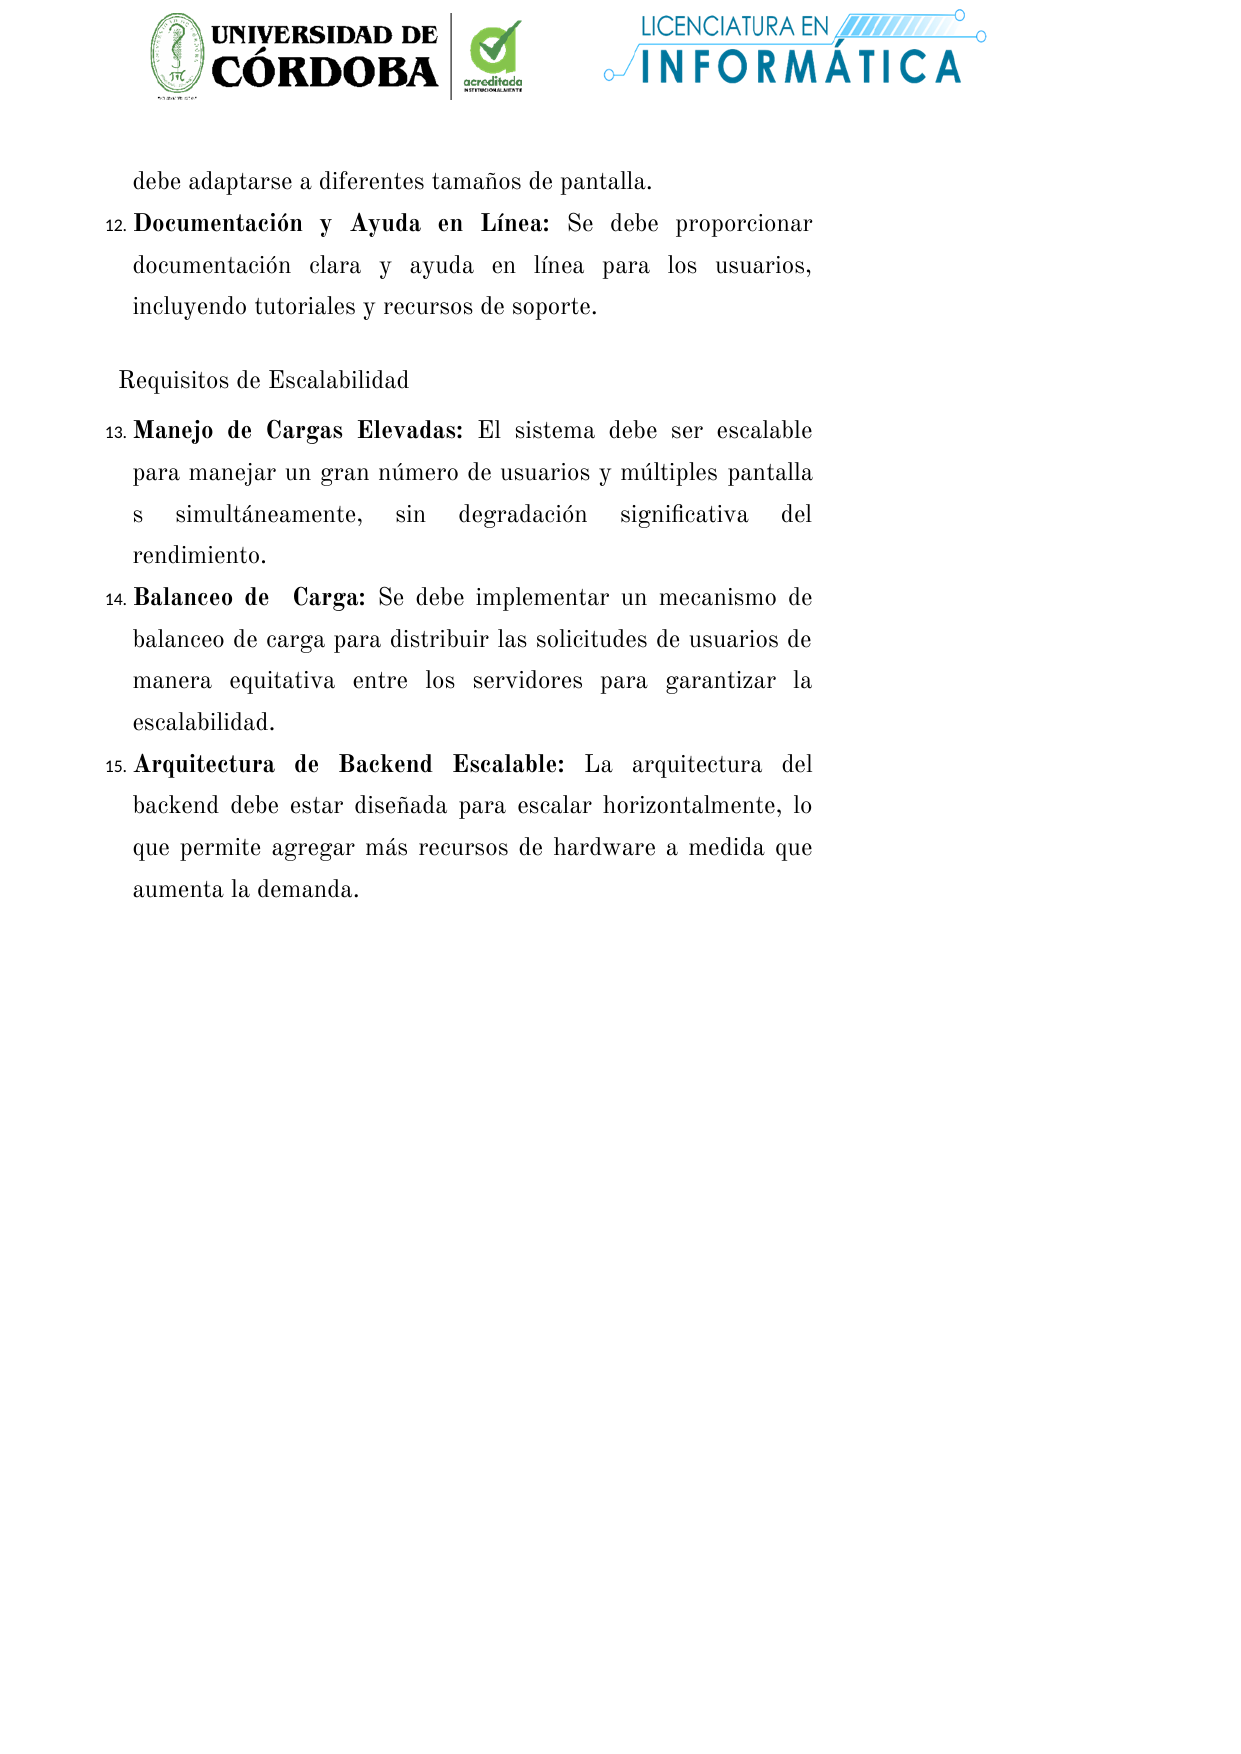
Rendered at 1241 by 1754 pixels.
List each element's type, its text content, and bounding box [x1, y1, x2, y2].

picture [150, 13, 522, 100]
list Balanceo de Carga: Se debe implementar un mecanismo de balanceo de carga para distribuir las solicitudes de usuarios de manera equitativa entre los servidores para garantizar la escalabilidad. [104, 580, 813, 736]
picture [595, 0, 995, 92]
list Arquitectura de Backend Escalable: La arquitectura del backend debe estar diseñada para escalar horizontalmente, lo que permite agregar más recursos de hardware a medida que aumenta la demanda. [104, 747, 813, 903]
list Documentación y Ayuda en Línea: Se debe proporcionar documentación clara y ayuda en línea para los usuarios, incluyendo tutoriales y recursos de soporte. [104, 206, 813, 321]
subtitle Requisitos de Escalabilidad [105, 363, 1223, 394]
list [104, 164, 813, 196]
list Manejo de Cargas Elevadas: El sistema debe ser escalable para manejar un gran número de usuarios y múltiples pantalla s simultáneamente, sin degradación significativa del rendimiento. [104, 414, 813, 569]
